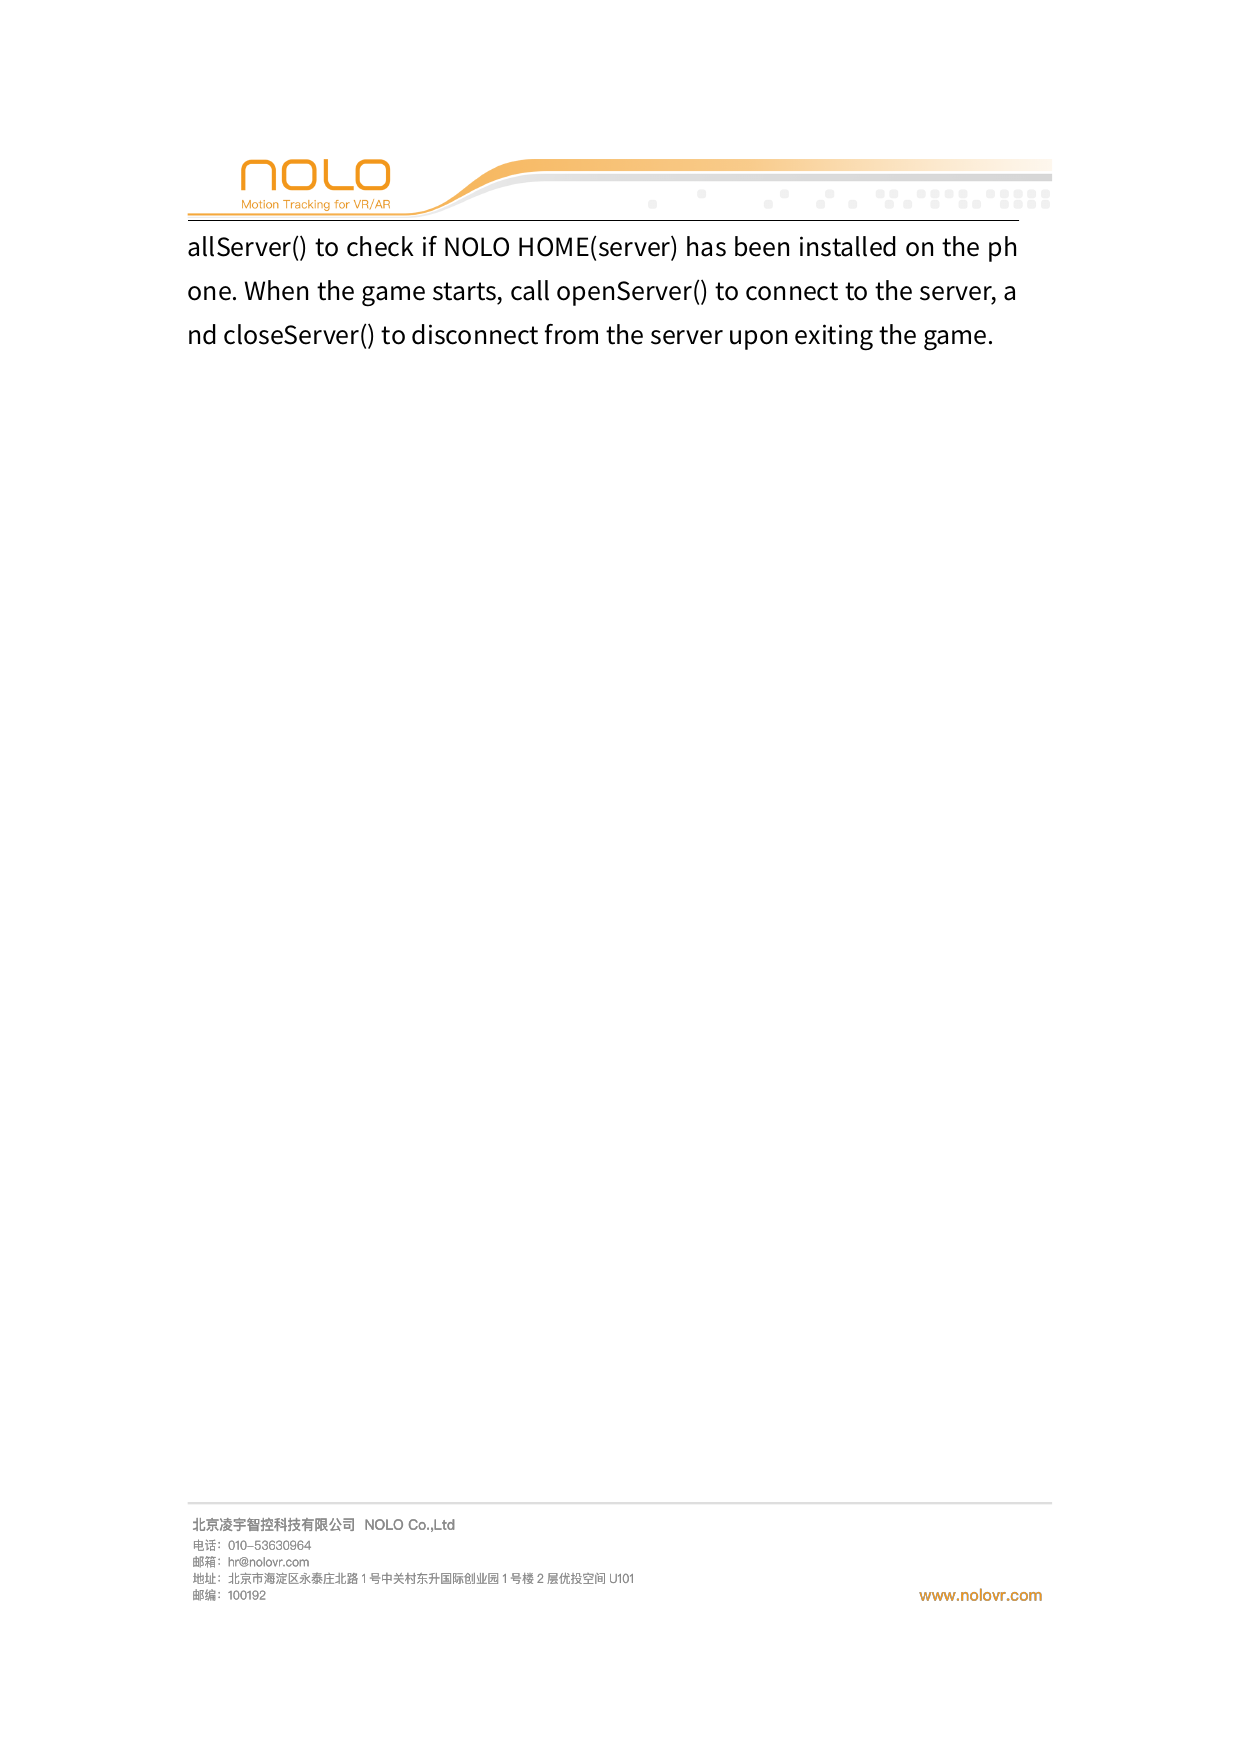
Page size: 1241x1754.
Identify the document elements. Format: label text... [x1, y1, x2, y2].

picture [187, 159, 1053, 218]
picture [187, 1502, 1053, 1601]
